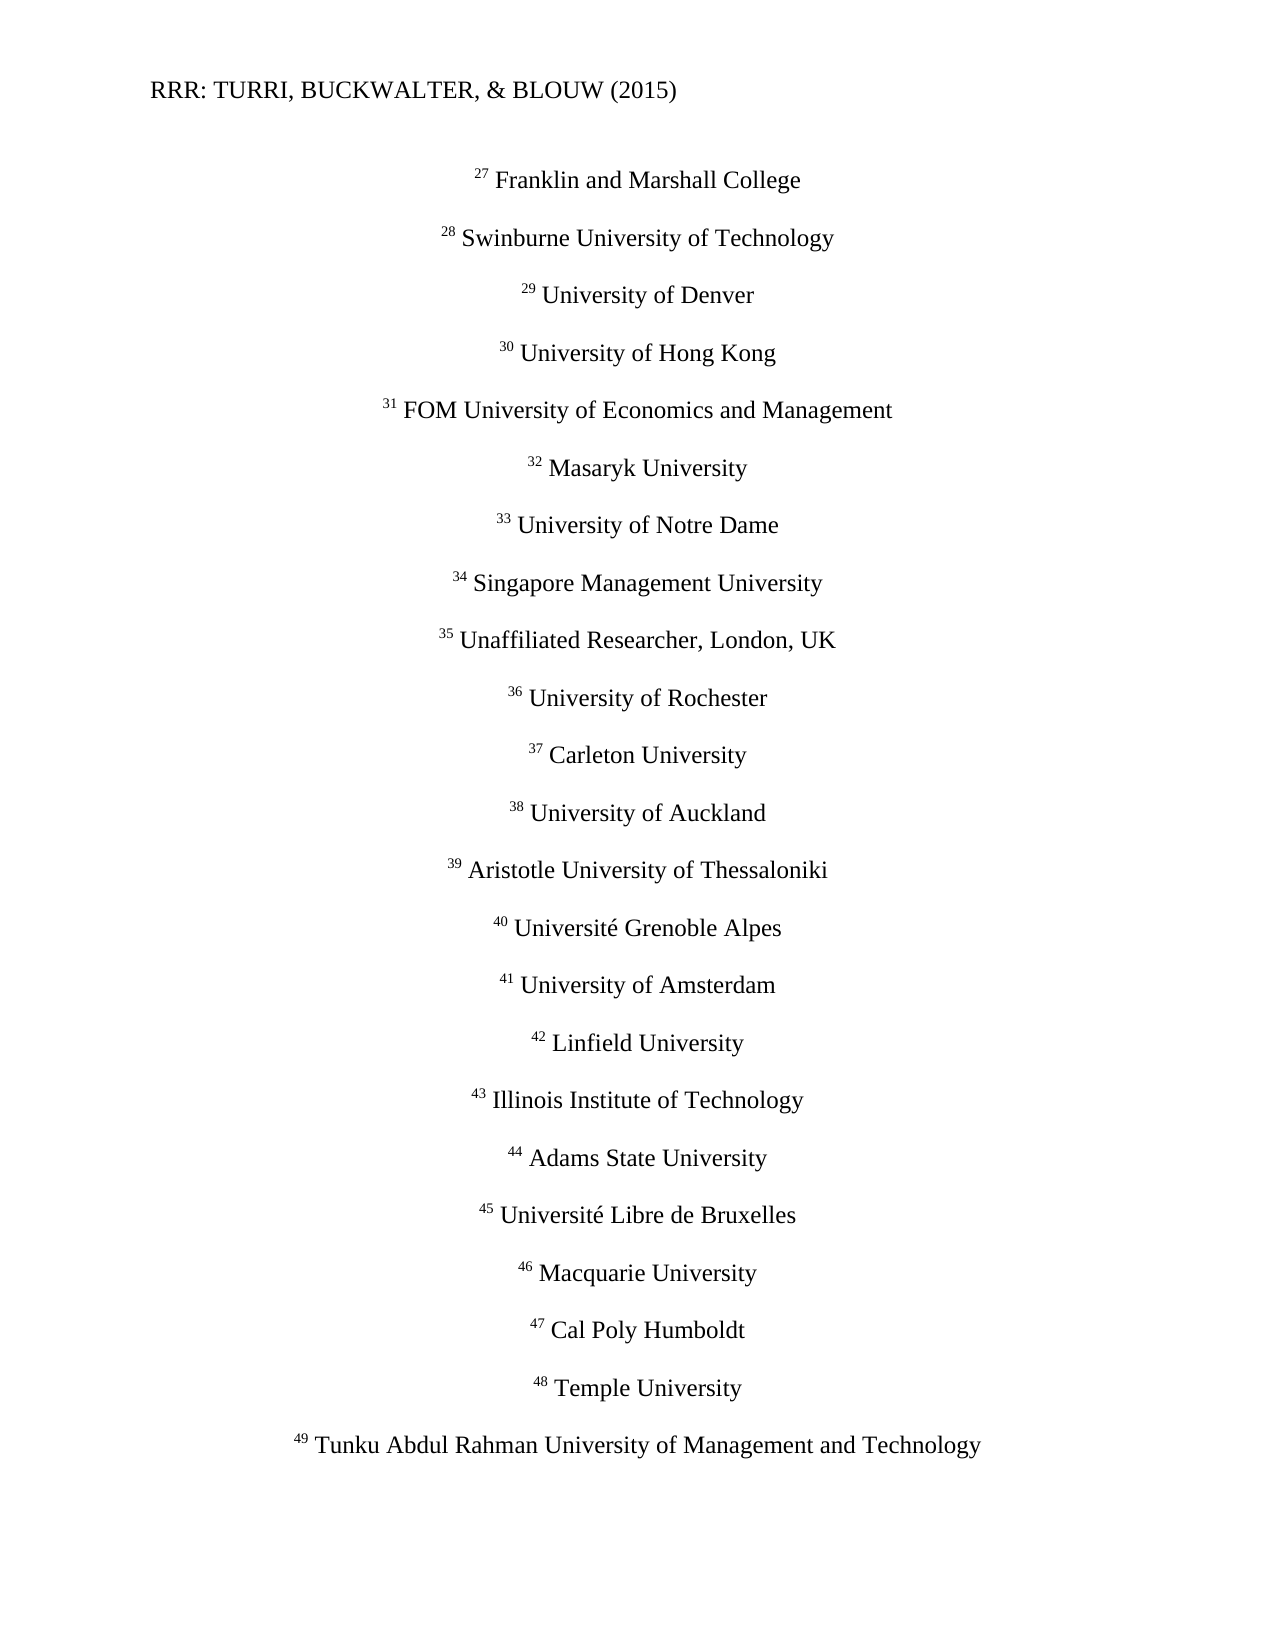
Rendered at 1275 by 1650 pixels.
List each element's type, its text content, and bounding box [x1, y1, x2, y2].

text 31 FOM University of Economics and Management [150, 395, 1125, 424]
text 38 University of Auckland [150, 798, 1125, 827]
text 36 University of Rochester [150, 683, 1125, 712]
text 30 University of Hong Kong [150, 338, 1125, 367]
text 32 Masaryk University [150, 453, 1125, 482]
text 44 Adams State University [150, 1143, 1125, 1172]
text 43 Illinois Institute of Technology [150, 1085, 1125, 1114]
text 42 Linfield University [150, 1028, 1125, 1057]
text 29 University of Denver [150, 280, 1125, 309]
text 46 Macquarie University [150, 1258, 1125, 1287]
text 49 Tunku Abdul Rahman University of Management and Technology [150, 1430, 1125, 1459]
text 48 Temple University [150, 1373, 1125, 1402]
text 47 Cal Poly Humboldt [150, 1315, 1125, 1344]
text 34 Singapore Management University [150, 568, 1125, 597]
text 27 Franklin and Marshall College [150, 165, 1125, 194]
text 39 Aristotle University of Thessaloniki [150, 855, 1125, 884]
text 33 University of Notre Dame [150, 510, 1125, 539]
text 40 Université Grenoble Alpes [150, 913, 1125, 942]
text 41 University of Amsterdam [150, 970, 1125, 999]
text 35 Unaffiliated Researcher, London, UK [150, 625, 1125, 654]
text 37 Carleton University [150, 740, 1125, 769]
text 45 Université Libre de Bruxelles [150, 1200, 1125, 1229]
text 28 Swinburne University of Technology [150, 223, 1125, 252]
